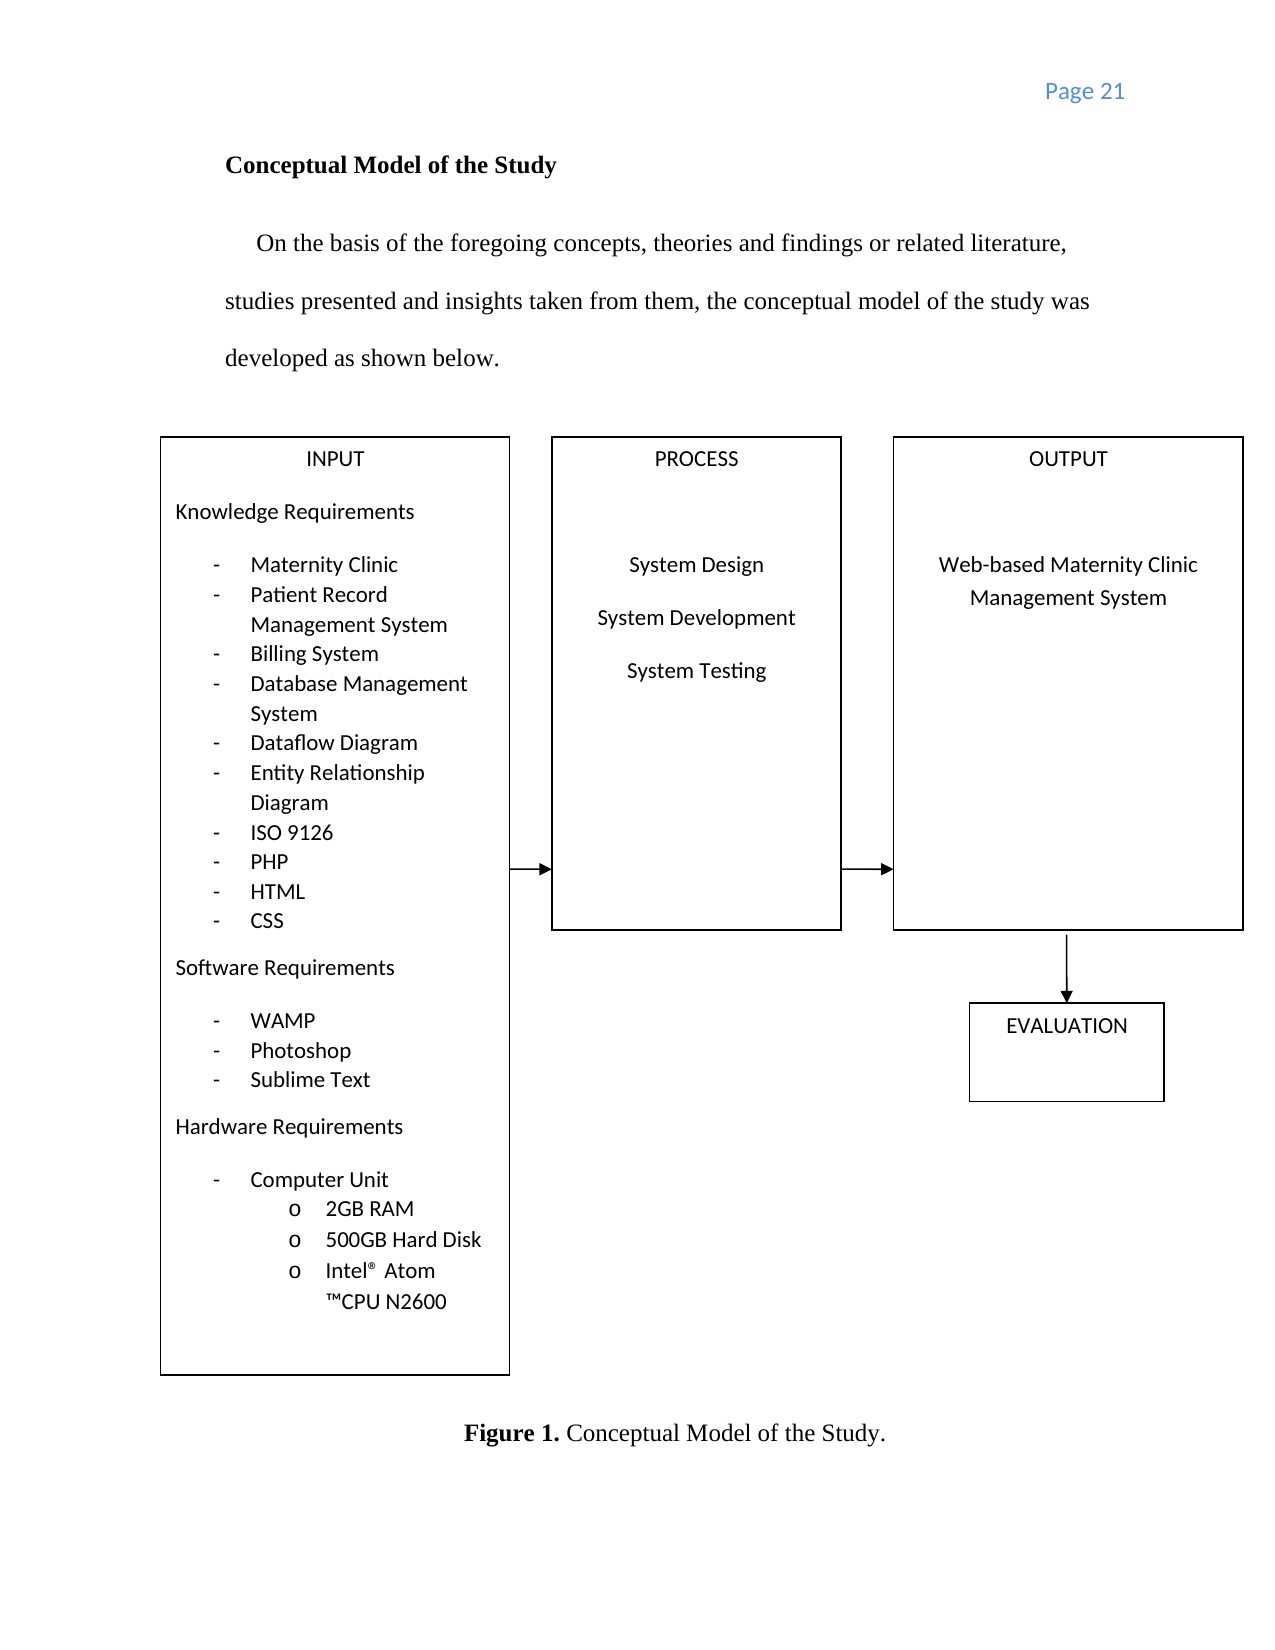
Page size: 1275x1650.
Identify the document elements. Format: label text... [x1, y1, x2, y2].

text On the basis of the foregoing concepts, theories and findings or related literature, studies presented and insights taken from them, the conceptual model of the study was developed as shown below. [225, 228, 1125, 372]
text Figure 1. Conceptual Model of the Study. [225, 1361, 1125, 1447]
text Conceptual Model of the Study [225, 150, 1125, 179]
